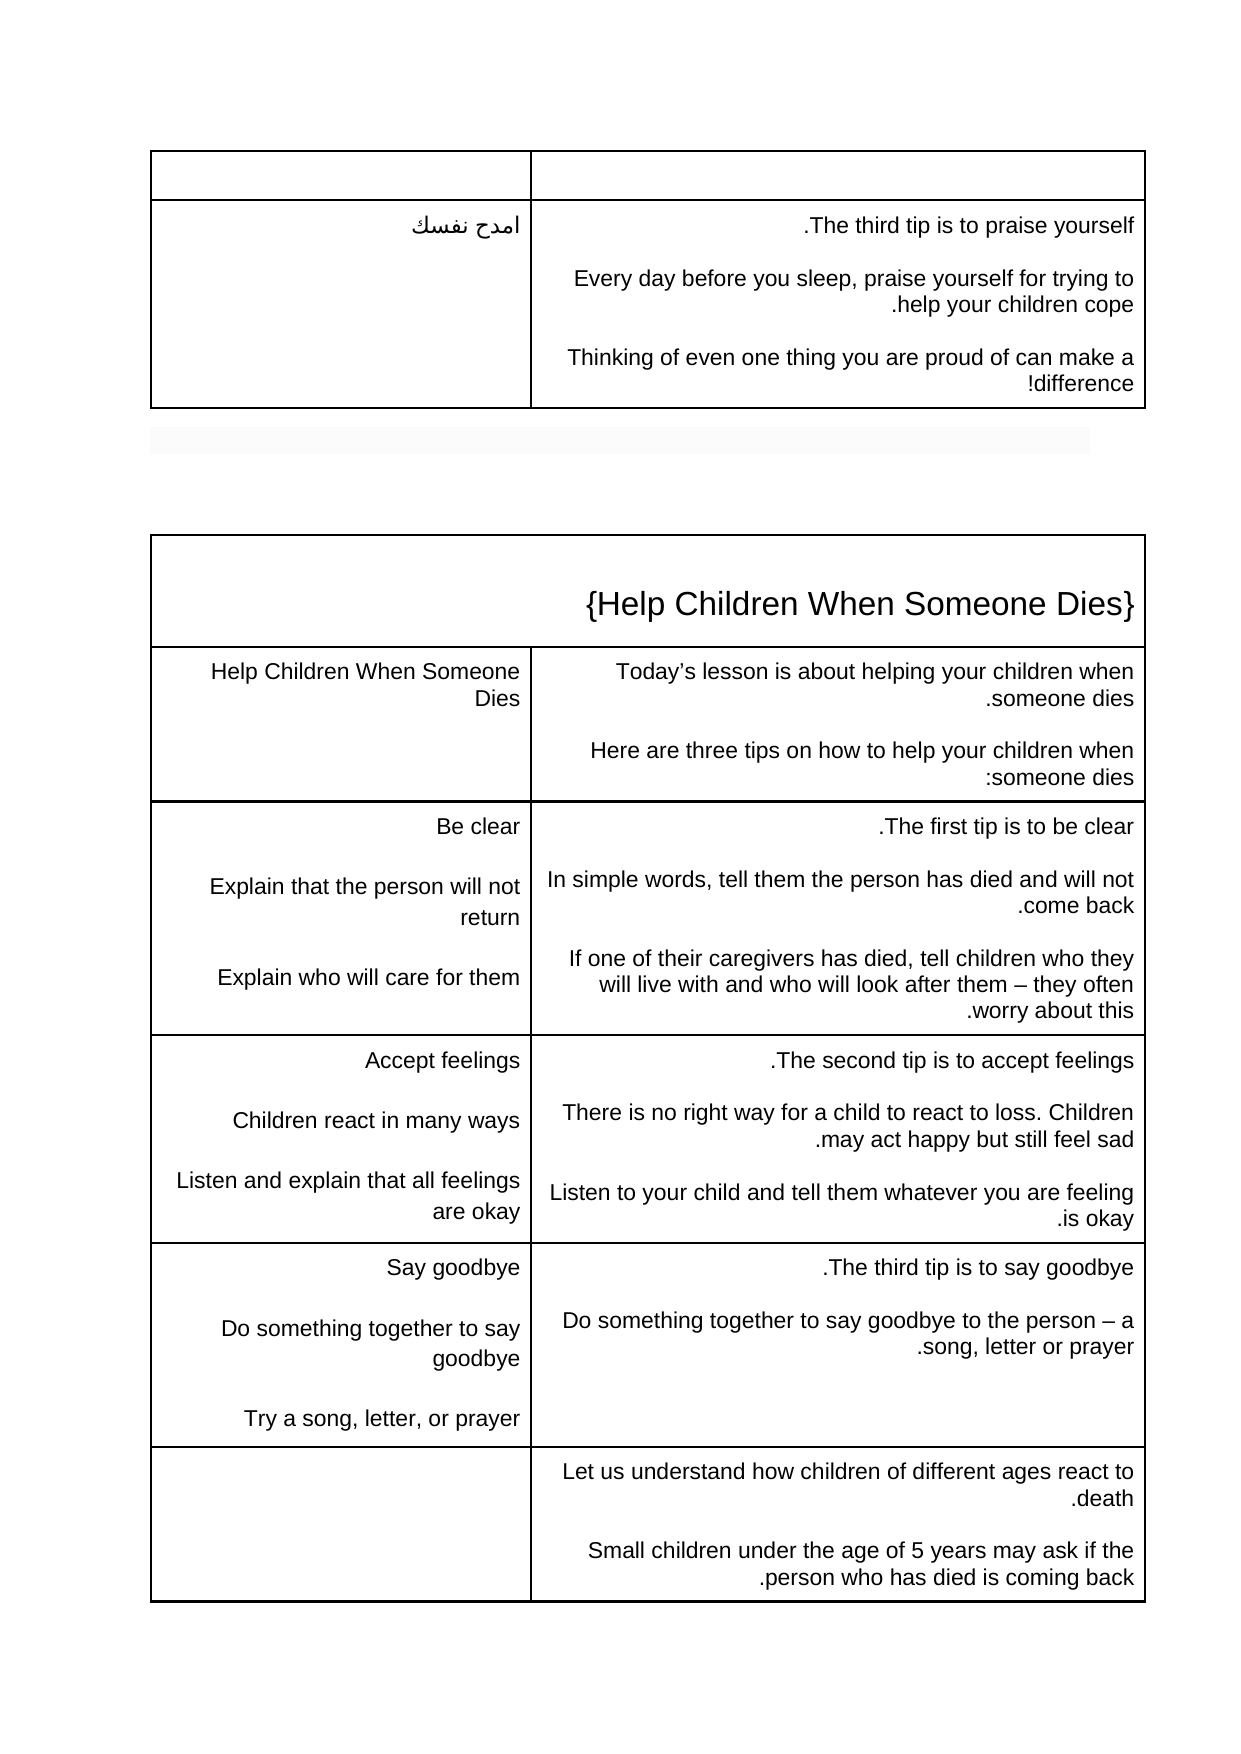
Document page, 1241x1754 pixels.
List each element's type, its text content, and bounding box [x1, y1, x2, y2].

table_header {Help Children When Someone Dies} [152, 536, 1144, 646]
table_cell The second tip is to accept feelings. There is no right way for a child to react to loss. Children may act happy but still feel sad. Listen to your child and tell them whatever you are feeling is okay. [532, 1036, 1144, 1242]
table_cell امدح نفسك [152, 201, 530, 407]
table_cell Today’s lesson is about helping your children when someone dies. Here are three tips on how to help your children when someone dies: [532, 648, 1144, 800]
table_cell The first tip is to be clear. In simple words, tell them the person has died and will not come back. If one of their caregivers has died, tell children who they will live with and who will look after them – they often worry about this. [532, 803, 1144, 1034]
table_cell Be clear Explain that the person will not return Explain who will care for them [152, 803, 530, 1034]
table_cell Accept feelings Children react in many ways Listen and explain that all feelings are okay [152, 1036, 530, 1242]
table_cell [152, 152, 530, 199]
table_cell Help Children When Someone Dies [152, 648, 530, 800]
table_cell Say goodbye Do something together to say goodbye Try a song, letter, or prayer [152, 1244, 530, 1446]
table_cell The third tip is to say goodbye. Do something together to say goodbye to the person – a song, letter or prayer. [532, 1244, 1144, 1446]
table_cell [152, 1448, 530, 1600]
table_cell The third tip is to praise yourself. Every day before you sleep, praise yourself for trying to help your children cope. Thinking of even one thing you are proud of can make a difference! [532, 201, 1144, 407]
table_cell Let us understand how children of different ages react to death. Small children under the age of 5 years may ask if the person who has died is coming back. [532, 1448, 1144, 1600]
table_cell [532, 152, 1144, 199]
